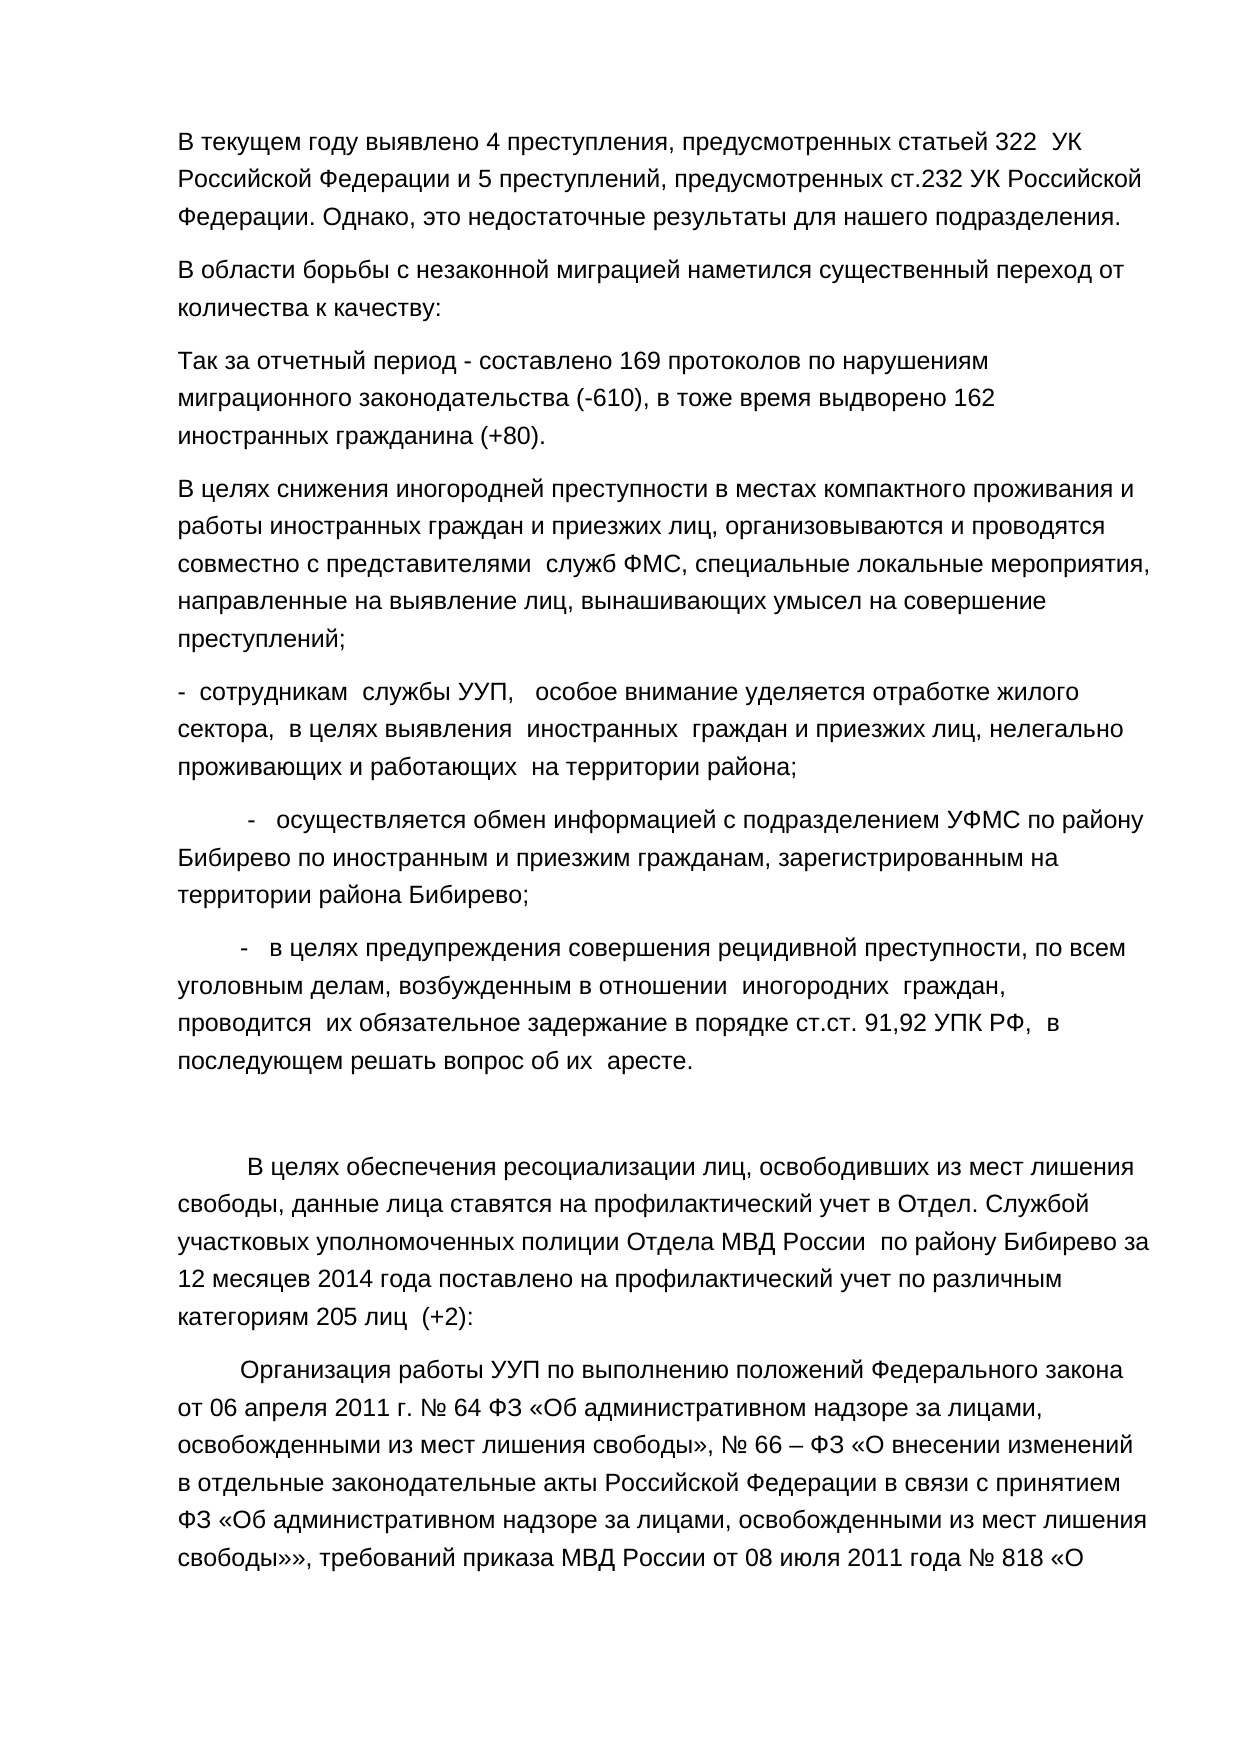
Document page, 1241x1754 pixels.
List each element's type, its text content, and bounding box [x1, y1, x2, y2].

text - в целях предупреждения совершения рецидивной преступности, по всем уголовным делам, возбужденным в отношении иногородних граждан, проводится их обязательное задержание в порядке ст.ст. 91,92 УПК РФ, в последующем решать вопрос об их аресте. [177, 924, 1152, 1074]
text В целях обеспечения ресоциализации лиц, освободивших из мест лишения свободы, данные лица ставятся на профилактический учет в Отдел. Службой участковых уполномоченных полиции Отдела МВД России по району Бибирево за 12 месяцев 2014 года поставлено на профилактический учет по различным категориям 205 лиц (+2): [177, 1143, 1152, 1331]
text В текущем году выявлено 4 преступления, предусмотренных статьей 322 УК Российской Федерации и 5 преступлений, предусмотренных ст.232 УК Российской Федерации. Однако, это недостаточные результаты для нашего подразделения. [177, 118, 1152, 231]
text - осуществляется обмен информацией с подразделением УФМС по району Бибирево по иностранным и приезжим гражданам, зарегистрированным на территории района Бибирево; [177, 796, 1152, 909]
text Так за отчетный период - составлено 169 протоколов по нарушениям миграционного законодательства (-610), в тоже время выдворено 162 иностранных гражданина (+80). [177, 337, 1152, 449]
text В области борьбы с незаконной миграцией наметился существенный переход от количества к качеству: [177, 246, 1152, 321]
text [177, 1346, 1152, 1571]
text В целях снижения иногородней преступности в местах компактного проживания и работы иностранных граждан и приезжих лиц, организовываются и проводятся совместно с представителями служб ФМС, специальные локальные мероприятия, направленные на выявление лиц, вынашивающих умысел на совершение преступлений; [177, 465, 1152, 652]
text - сотрудникам службы УУП, особое внимание уделяется отработке жилого сектора, в целях выявления иностранных граждан и приезжих лиц, нелегально проживающих и работающих на территории района; [177, 668, 1152, 781]
